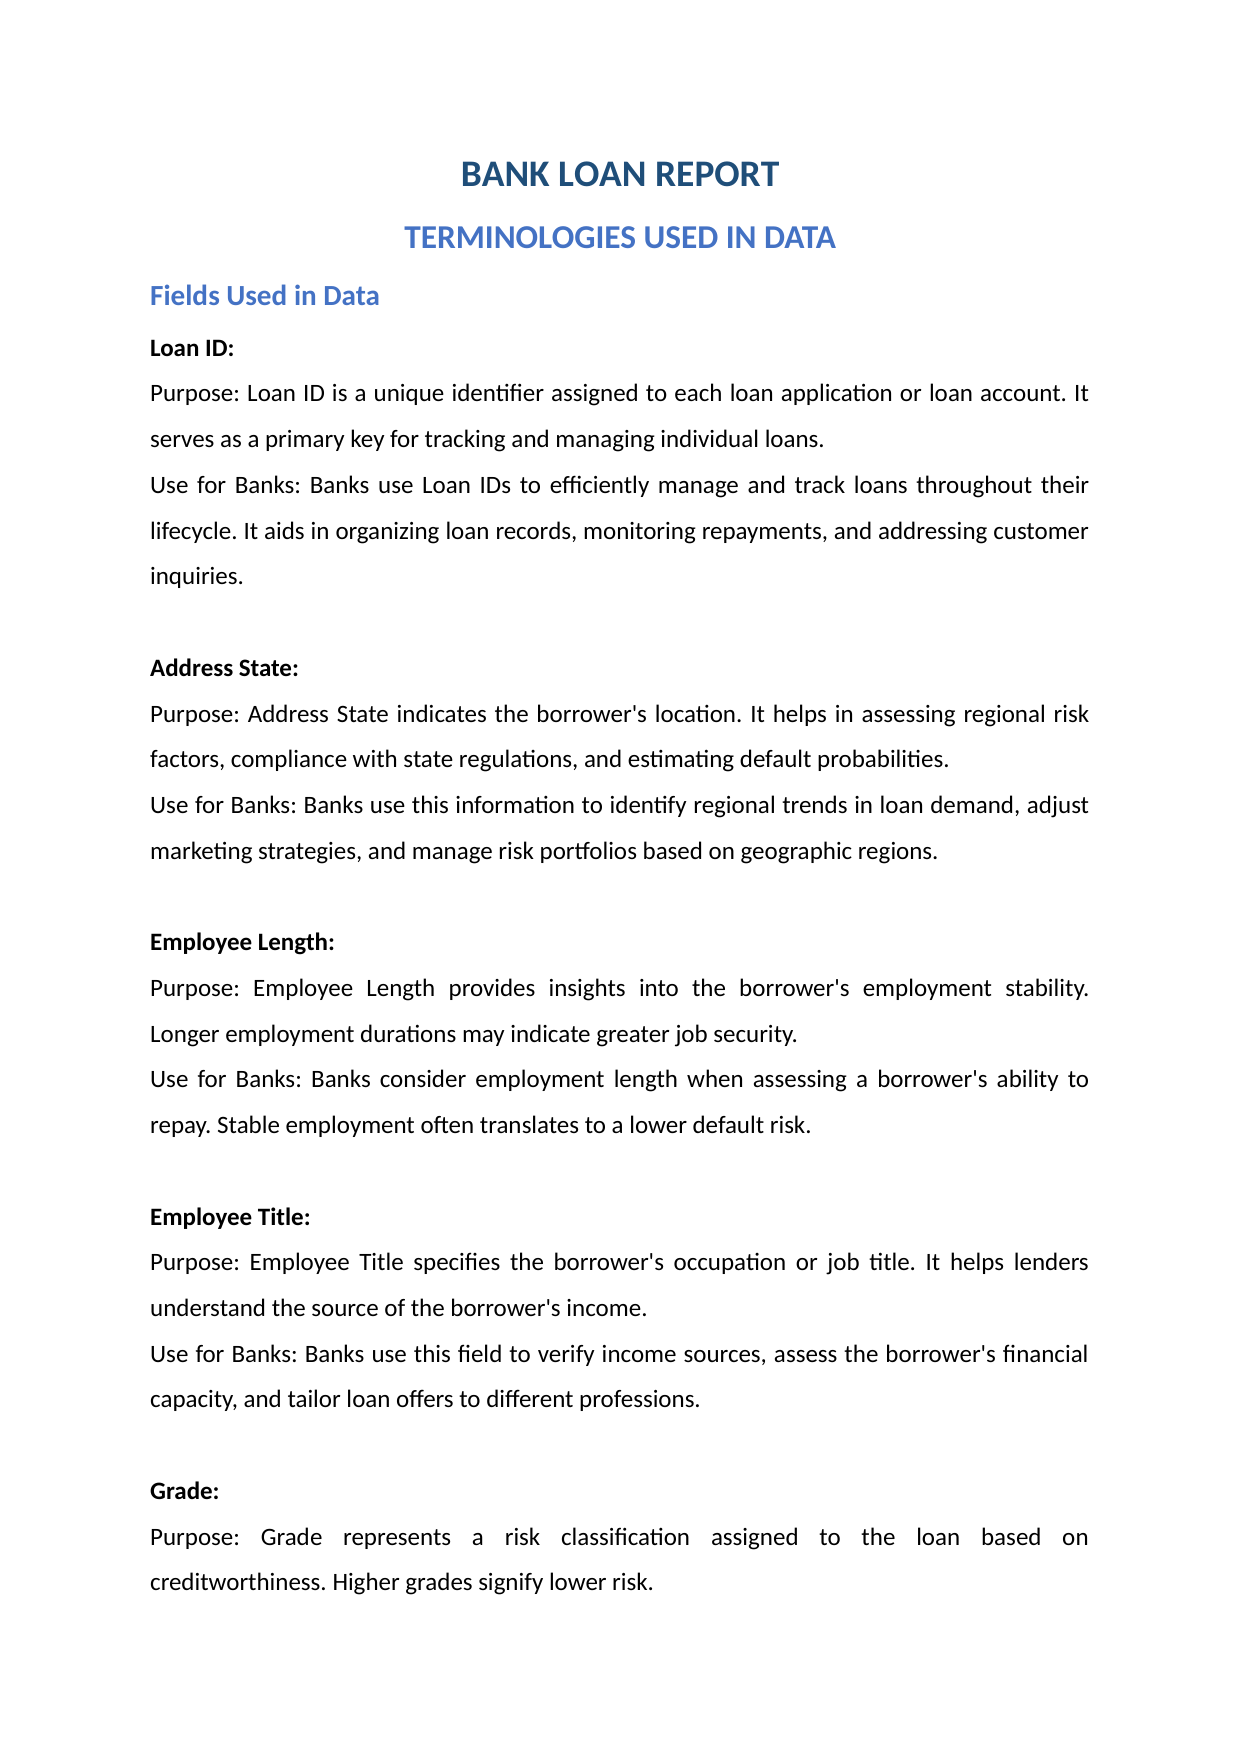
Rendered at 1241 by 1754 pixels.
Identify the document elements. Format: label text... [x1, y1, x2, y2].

text Fields Used in Data [150, 277, 1090, 312]
text Purpose: Employee Title specifies the borrower's occupation or job title. It helps lenders understand the source of the borrower's income. [150, 1246, 1090, 1323]
text Use for Banks: Banks use this field to verify income sources, assess the borrower's financial capacity, and tailor loan offers to different professions. [150, 1338, 1090, 1414]
text Employee Length: [150, 926, 1090, 957]
text Purpose: Employee Length provides insights into the borrower's employment stability. Longer employment durations may indicate greater job security. [150, 972, 1090, 1048]
text BANK LOAN REPORT [150, 150, 1090, 196]
text Use for Banks: Banks use Loan IDs to efficiently manage and track loans throughout their lifecycle. It aids in organizing loan records, monitoring repayments, and addressing customer inquiries. [150, 469, 1090, 591]
text Address State: [150, 652, 1090, 682]
text Purpose: Address State indicates the borrower's location. It helps in assessing regional risk factors, compliance with state regulations, and estimating default probabilities. [150, 698, 1090, 774]
text Use for Banks: Banks use this information to identify regional trends in loan demand, adjust marketing strategies, and manage risk portfolios based on geographic regions. [150, 789, 1090, 865]
text Grade: [150, 1475, 1090, 1506]
text Employee Title: [150, 1201, 1090, 1231]
text TERMINOLOGIES USED IN DATA [150, 216, 1090, 257]
text Purpose: Loan ID is a unique identifier assigned to each loan application or loan account. It serves as a primary key for tracking and managing individual loans. [150, 378, 1090, 454]
text Purpose: Grade represents a risk classification assigned to the loan based on creditworthiness. Higher grades signify lower risk. [150, 1521, 1090, 1597]
text Loan ID: [150, 332, 1090, 362]
text Use for Banks: Banks consider employment length when assessing a borrower's ability to repay. Stable employment often translates to a lower default risk. [150, 1063, 1090, 1140]
